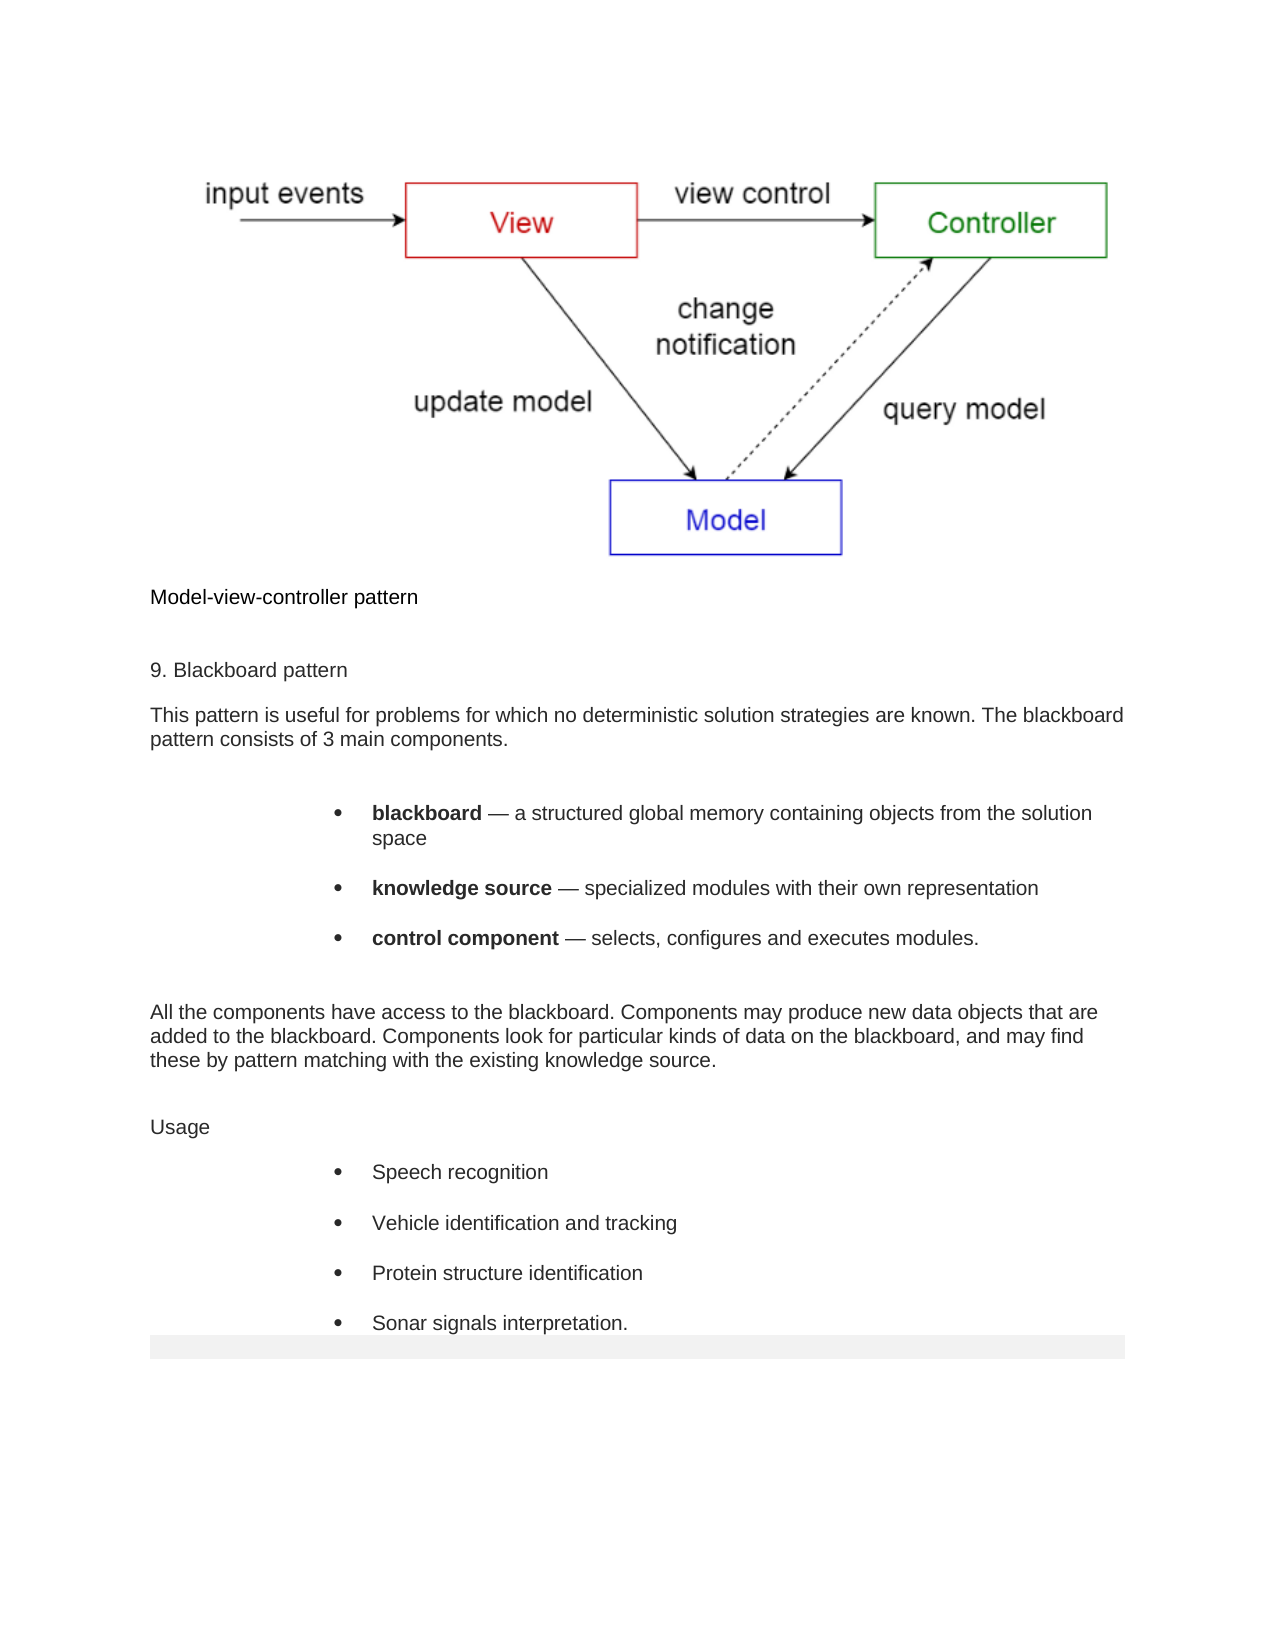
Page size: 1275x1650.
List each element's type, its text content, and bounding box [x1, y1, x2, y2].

list Sonar signals interpretation. [334, 1311, 1125, 1335]
text This pattern is useful for problems for which no deterministic solution strategies are known. The blackboard pattern consists of 3 main components. [150, 703, 1125, 751]
list control component — selects, configures and executes modules. [334, 926, 1125, 950]
list Speech recognition [334, 1160, 1125, 1184]
text Usage [150, 1115, 1125, 1139]
picture [150, 150, 1125, 575]
list knowledge source — specialized modules with their own representation [334, 876, 1125, 899]
list Vehicle identification and tracking [334, 1211, 1125, 1234]
text Model-view-controller pattern [150, 585, 1125, 609]
text All the components have access to the blackboard. Components may produce new data objects that are added to the blackboard. Components look for particular kinds of data on the blackboard, and may find these by pattern matching with the existing knowledge source. [150, 1000, 1125, 1072]
text 9. Blackboard pattern [150, 658, 1125, 682]
list Protein structure identification [334, 1261, 1125, 1285]
list blackboard — a structured global memory containing objects from the solution space [334, 801, 1125, 849]
